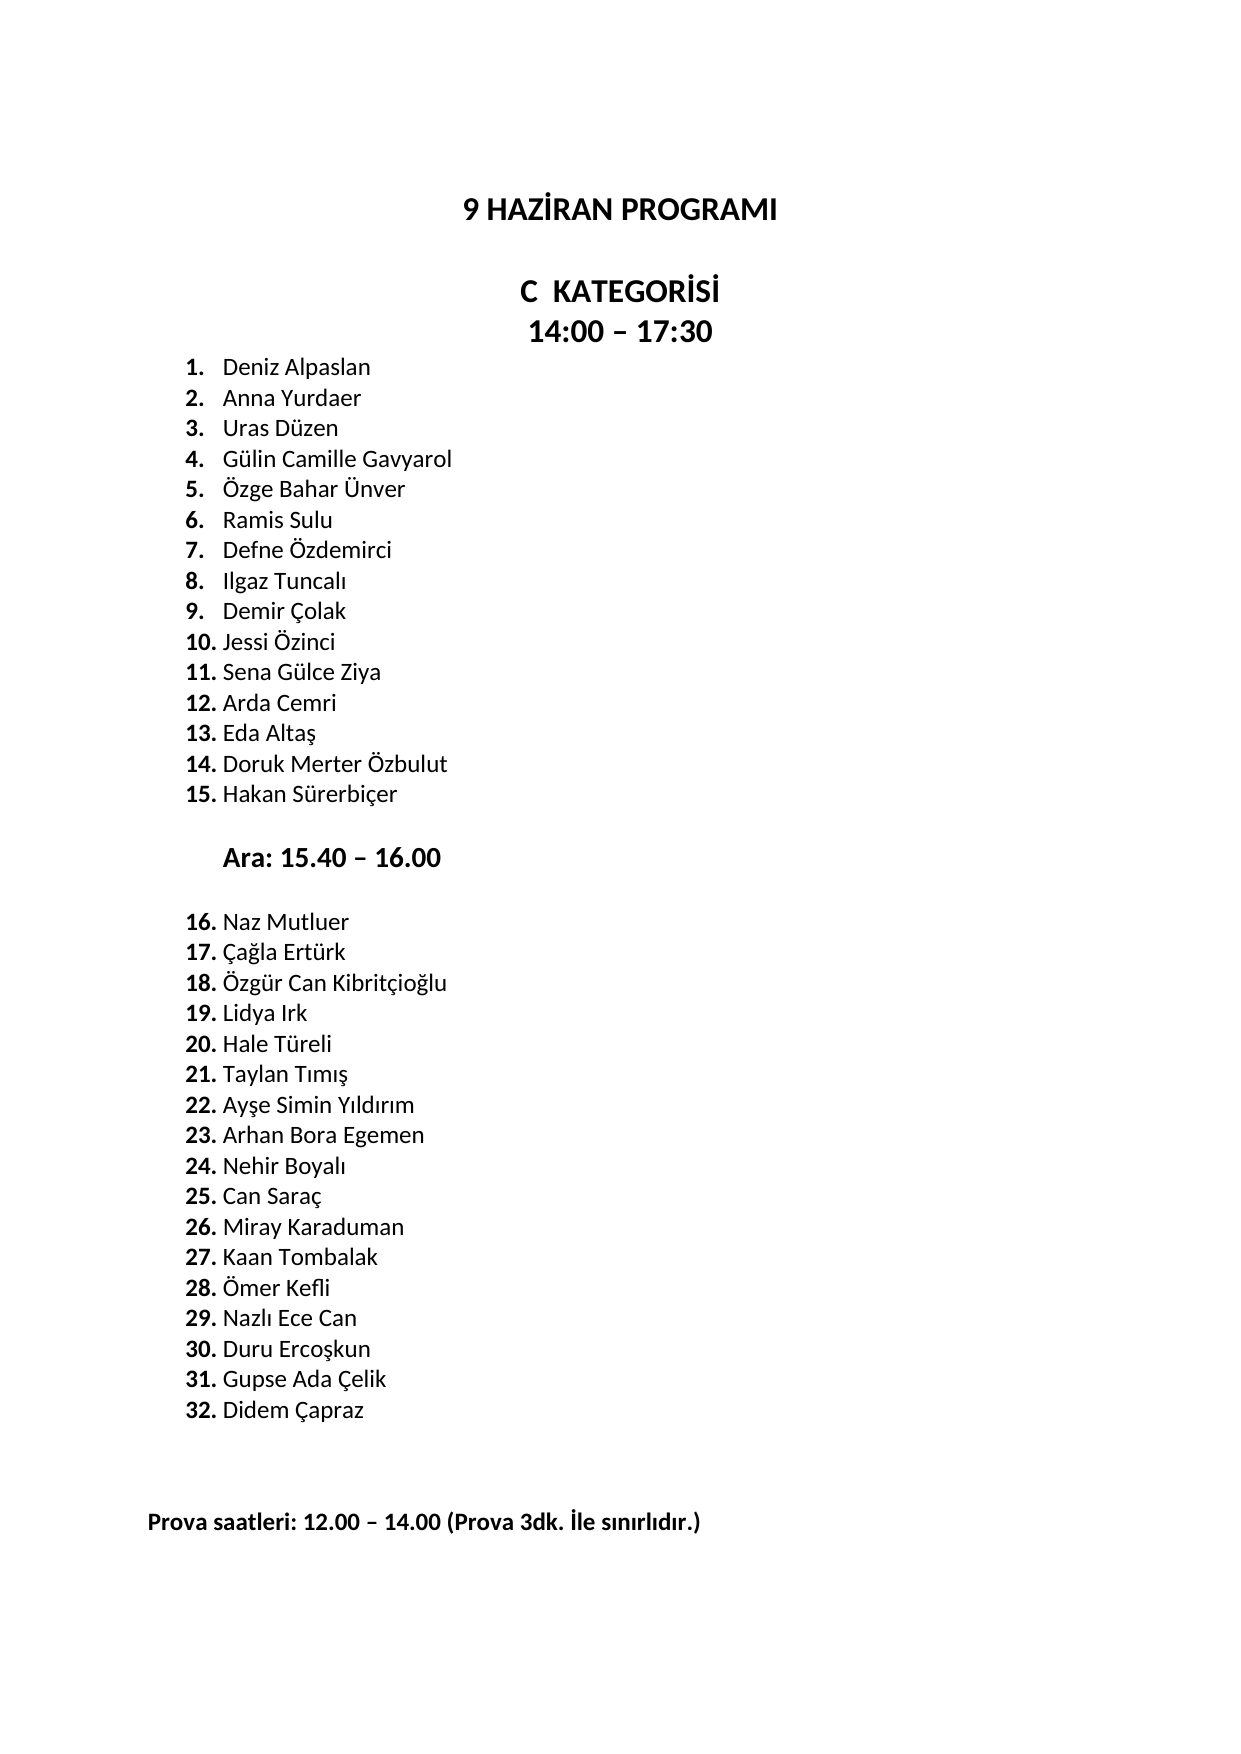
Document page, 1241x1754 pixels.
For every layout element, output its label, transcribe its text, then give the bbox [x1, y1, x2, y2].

list Lidya Irk [185, 997, 1093, 1028]
text Prova saatleri: 12.00 – 14.00 (Prova 3dk. İle sınırlıdır.) [148, 1506, 1093, 1537]
list Demir Çolak [185, 595, 1093, 626]
list Taylan Tımış [185, 1058, 1093, 1089]
list Naz Mutluer [185, 906, 1093, 936]
list Gülin Camille Gavyarol [185, 443, 1093, 473]
list Ramis Sulu [185, 504, 1093, 534]
list Miray Karaduman [185, 1211, 1093, 1241]
list Defne Özdemirci [185, 534, 1093, 565]
text C KATEGORİSİ [148, 270, 1093, 311]
list Ilgaz Tuncalı [185, 565, 1093, 595]
list Hale Türeli [185, 1028, 1093, 1058]
list Arda Cemri [185, 687, 1093, 717]
list Eda Altaş [185, 717, 1093, 748]
text 9 HAZİRAN PROGRAMI [148, 188, 1093, 229]
list Deniz Alpaslan [185, 351, 1093, 382]
list Nehir Boyalı [185, 1150, 1093, 1180]
text 14:00 – 17:30 [148, 311, 1093, 351]
list Ömer Kefli [185, 1272, 1093, 1302]
list Jessi Özinci [185, 626, 1093, 656]
list Can Saraç [185, 1180, 1093, 1211]
list Kaan Tombalak [185, 1241, 1093, 1272]
list Çağla Ertürk [185, 936, 1093, 967]
list Özge Bahar Ünver [185, 473, 1093, 504]
list Sena Gülce Ziya [185, 656, 1093, 687]
list Ayşe Simin Yıldırım [185, 1089, 1093, 1119]
list Gupse Ada Çelik [185, 1363, 1093, 1394]
list Uras Düzen [185, 412, 1093, 443]
list Nazlı Ece Can [185, 1302, 1093, 1333]
list Arhan Bora Egemen [185, 1119, 1093, 1150]
list Didem Çapraz [185, 1394, 1093, 1424]
list Özgür Can Kibritçioğlu [185, 967, 1093, 997]
list Hakan Sürerbiçer [185, 778, 1093, 809]
list Anna Yurdaer [185, 382, 1093, 412]
list Duru Ercoşkun [185, 1333, 1093, 1363]
list Ara: 15.40 – 16.00 [223, 839, 1093, 875]
list Doruk Merter Özbulut [185, 748, 1093, 778]
